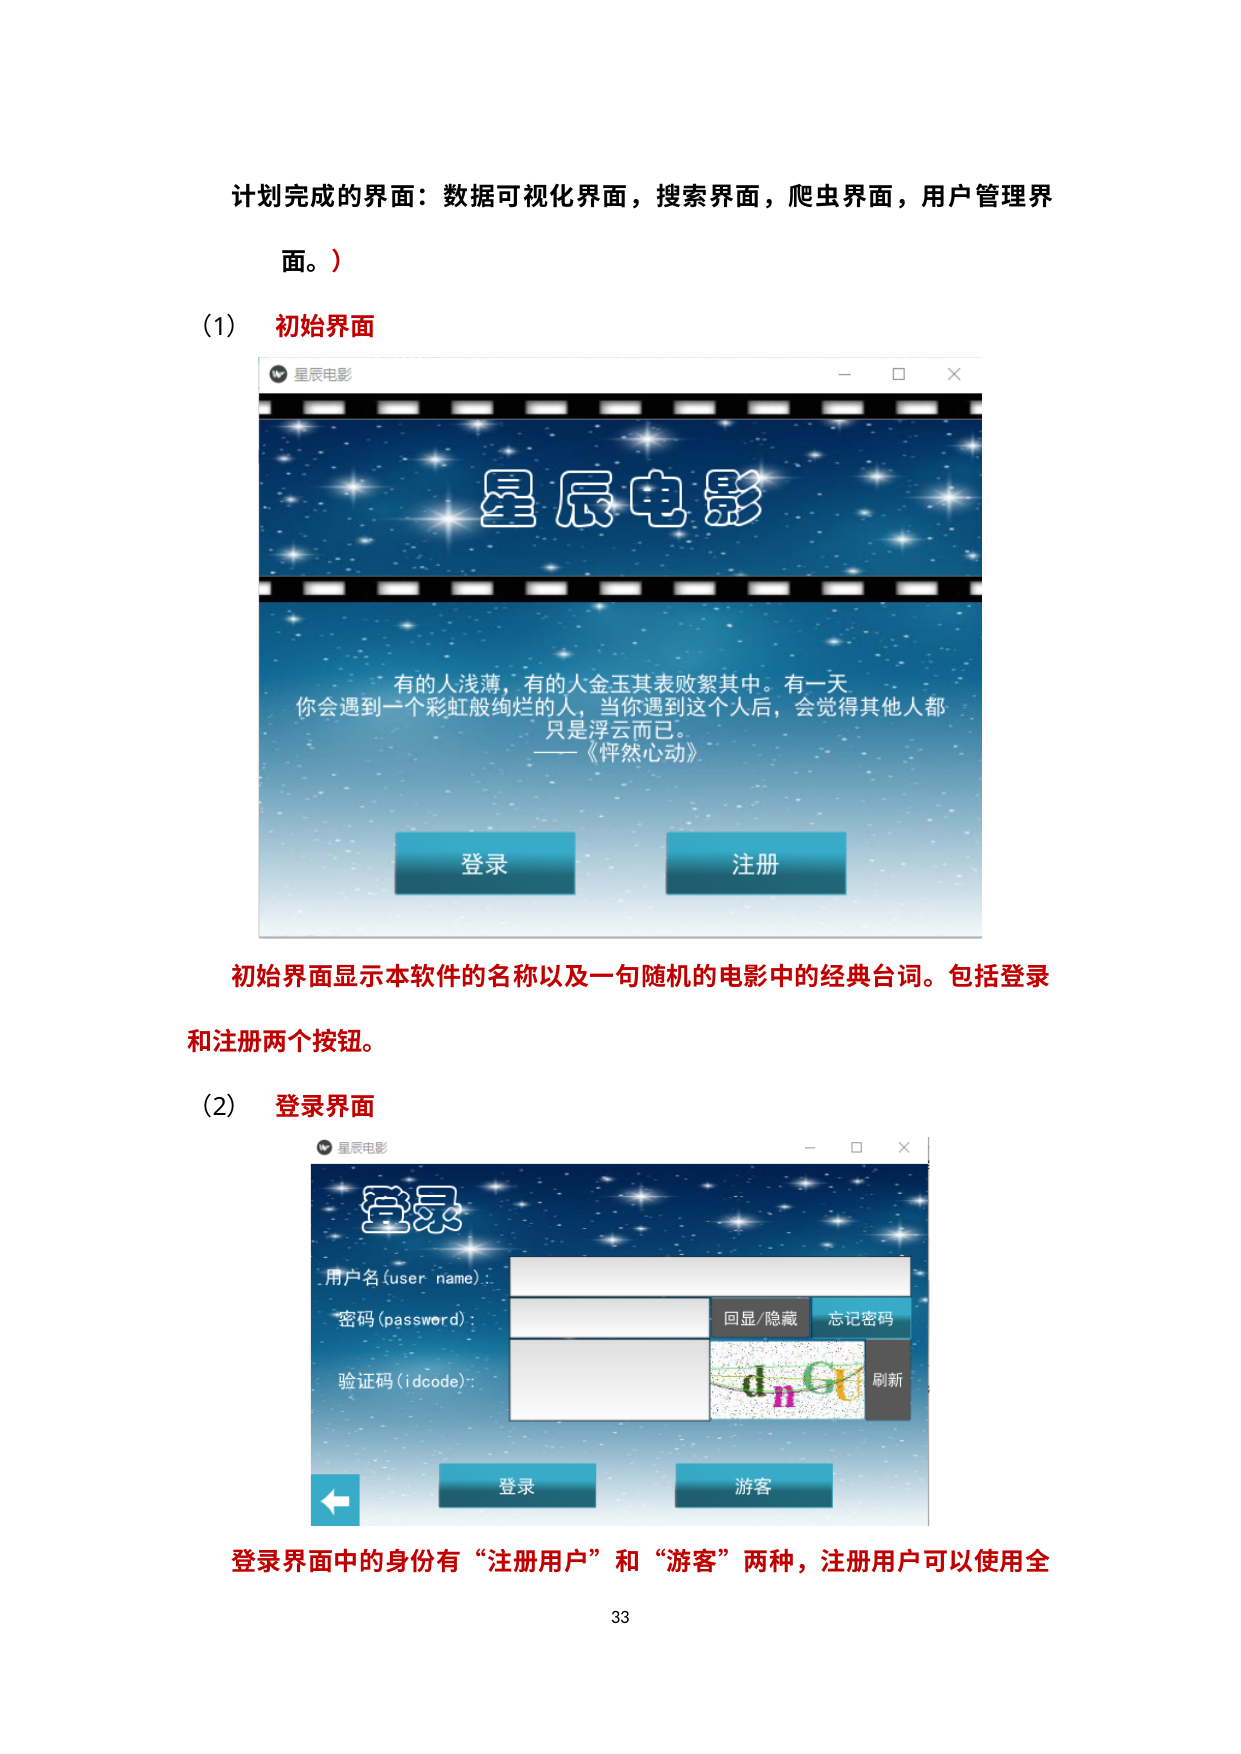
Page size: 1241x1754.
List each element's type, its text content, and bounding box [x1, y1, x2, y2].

picture [258, 357, 982, 939]
list 初始界面 [187, 292, 1053, 357]
text 计划完成的界面：数据可视化界面，搜索界面，爬虫界面，用户管理界面。） [231, 162, 1053, 292]
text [187, 1527, 1053, 1592]
text 初始界面显示本软件的名称以及一句随机的电影中的经典台词。包括登录和注册两个按钮。 [187, 942, 1053, 1072]
picture [310, 1137, 930, 1526]
list 登录界面 [187, 1072, 1053, 1137]
